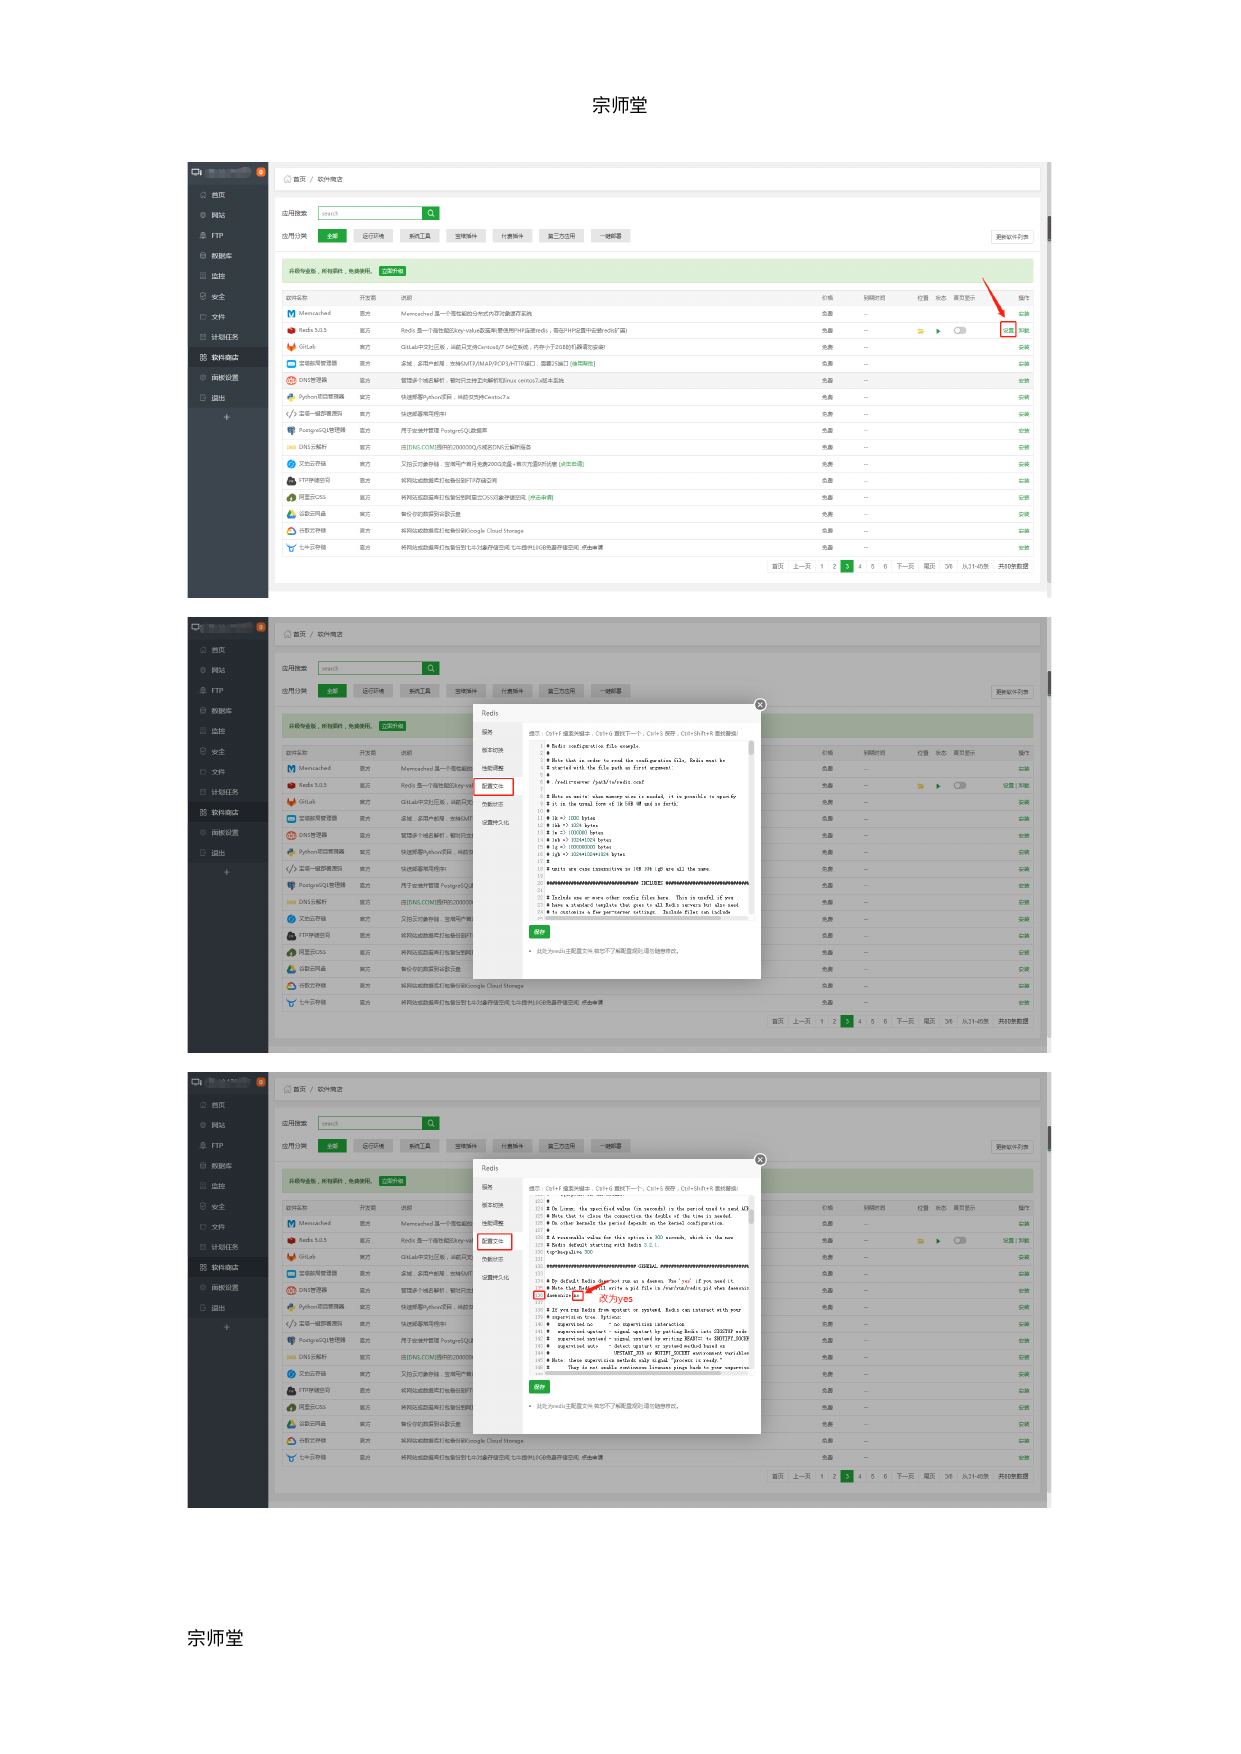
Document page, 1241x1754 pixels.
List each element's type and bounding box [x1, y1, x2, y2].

picture [187, 617, 1052, 1053]
picture [187, 1072, 1052, 1508]
picture [187, 162, 1052, 598]
